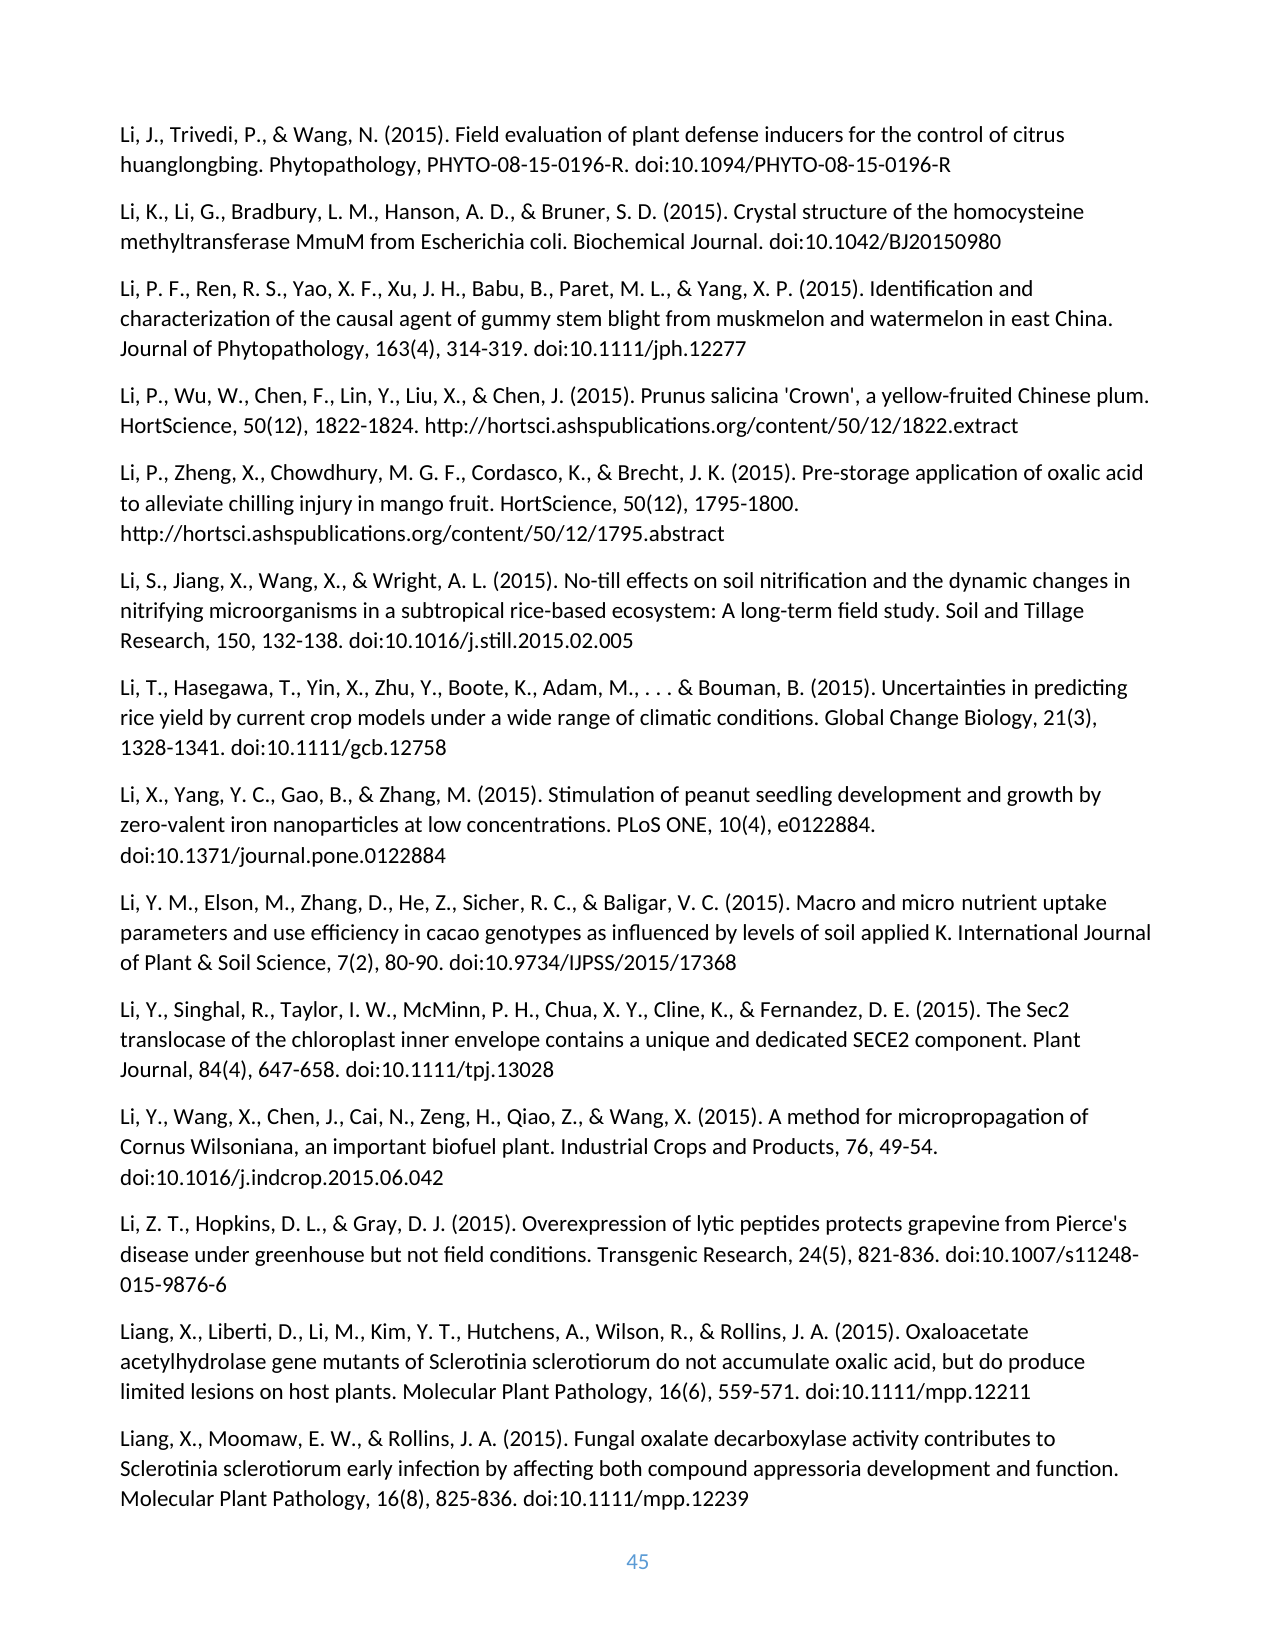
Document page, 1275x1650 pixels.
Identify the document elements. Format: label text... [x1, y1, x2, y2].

text Li, S., Jiang, X., Wang, X., & Wright, A. L. (2015). No-till effects on soil nitrification and the dynamic changes in nitrifying microorganisms in a subtropical rice-based ecosystem: A long-term field study. Soil and Tillage Research, 150, 132-138. doi:10.1016/j.still.2015.02.005 [120, 566, 1155, 654]
text Li, P., Zheng, X., Chowdhury, M. G. F., Cordasco, K., & Brecht, J. K. (2015). Pre-storage application of oxalic acid to alleviate chilling injury in mango fruit. HortScience, 50(12), 1795-1800. http://hortsci.ashspublications.org/content/50/12/1795.abstract [120, 458, 1155, 547]
text Li, P. F., Ren, R. S., Yao, X. F., Xu, J. H., Babu, B., Paret, M. L., & Yang, X. P. (2015). Identification and characterization of the causal agent of gummy stem blight from muskmelon and watermelon in east China. Journal of Phytopathology, 163(4), 314-319. doi:10.1111/jph.12277 [120, 274, 1155, 363]
text Li, Z. T., Hopkins, D. L., & Gray, D. J. (2015). Overexpression of lytic peptides protects grapevine from Pierce's disease under greenhouse but not field conditions. Transgenic Research, 24(5), 821-836. doi:10.1007/s11248-015-9876-6 [120, 1209, 1155, 1298]
text Li, X., Yang, Y. C., Gao, B., & Zhang, M. (2015). Stimulation of peanut seedling development and growth by zero-valent iron nanoparticles at low concentrations. PLoS ONE, 10(4), e0122884. doi:10.1371/journal.pone.0122884 [120, 780, 1155, 869]
text Li, Y., Singhal, R., Taylor, I. W., McMinn, P. H., Chua, X. Y., Cline, K., & Fernandez, D. E. (2015). The Sec2 translocase of the chloroplast inner envelope contains a unique and dedicated SECE2 component. Plant Journal, 84(4), 647-658. doi:10.1111/tpj.13028 [120, 995, 1155, 1083]
text Liang, X., Moomaw, E. W., & Rollins, J. A. (2015). Fungal oxalate decarboxylase activity contributes to Sclerotinia sclerotiorum early infection by affecting both compound appressoria development and function. Molecular Plant Pathology, 16(8), 825-836. doi:10.1111/mpp.12239 [120, 1424, 1155, 1513]
text Li, K., Li, G., Bradbury, L. M., Hanson, A. D., & Bruner, S. D. (2015). Crystal structure of the homocysteine methyltransferase MmuM from Escherichia coli. Biochemical Journal. doi:10.1042/BJ20150980 [120, 197, 1155, 255]
text Li, P., Wu, W., Chen, F., Lin, Y., Liu, X., & Chen, J. (2015). Prunus salicina 'Crown', a yellow-fruited Chinese plum. HortScience, 50(12), 1822-1824. http://hortsci.ashspublications.org/content/50/12/1822.extract [120, 381, 1155, 440]
text Liang, X., Liberti, D., Li, M., Kim, Y. T., Hutchens, A., Wilson, R., & Rollins, J. A. (2015). Oxaloacetate acetylhydrolase gene mutants of Sclerotinia sclerotiorum do not accumulate oxalic acid, but do produce limited lesions on host plants. Molecular Plant Pathology, 16(6), 559-571. doi:10.1111/mpp.12211 [120, 1317, 1155, 1405]
text Li, T., Hasegawa, T., Yin, X., Zhu, Y., Boote, K., Adam, M., . . . & Bouman, B. (2015). Uncertainties in predicting rice yield by current crop models under a wide range of climatic conditions. Global Change Biology, 21(3), 1328-1341. doi:10.1111/gcb.12758 [120, 673, 1155, 762]
text Li, Y. M., Elson, M., Zhang, D., He, Z., Sicher, R. C., & Baligar, V. C. (2015). Macro and micro nutrient uptake parameters and use efficiency in cacao genotypes as influenced by levels of soil applied K. International Journal of Plant & Soil Science, 7(2), 80-90. doi:10.9734/IJPSS/2015/17368 [120, 888, 1155, 976]
text Li, Y., Wang, X., Chen, J., Cai, N., Zeng, H., Qiao, Z., & Wang, X. (2015). A method for micropropagation of Cornus Wilsoniana, an important biofuel plant. Industrial Crops and Products, 76, 49-54. doi:10.1016/j.indcrop.2015.06.042 [120, 1102, 1155, 1191]
text Li, J., Trivedi, P., & Wang, N. (2015). Field evaluation of plant defense inducers for the control of citrus huanglongbing. Phytopathology, PHYTO-08-15-0196-R. doi:10.1094/PHYTO-08-15-0196-R [120, 120, 1155, 178]
